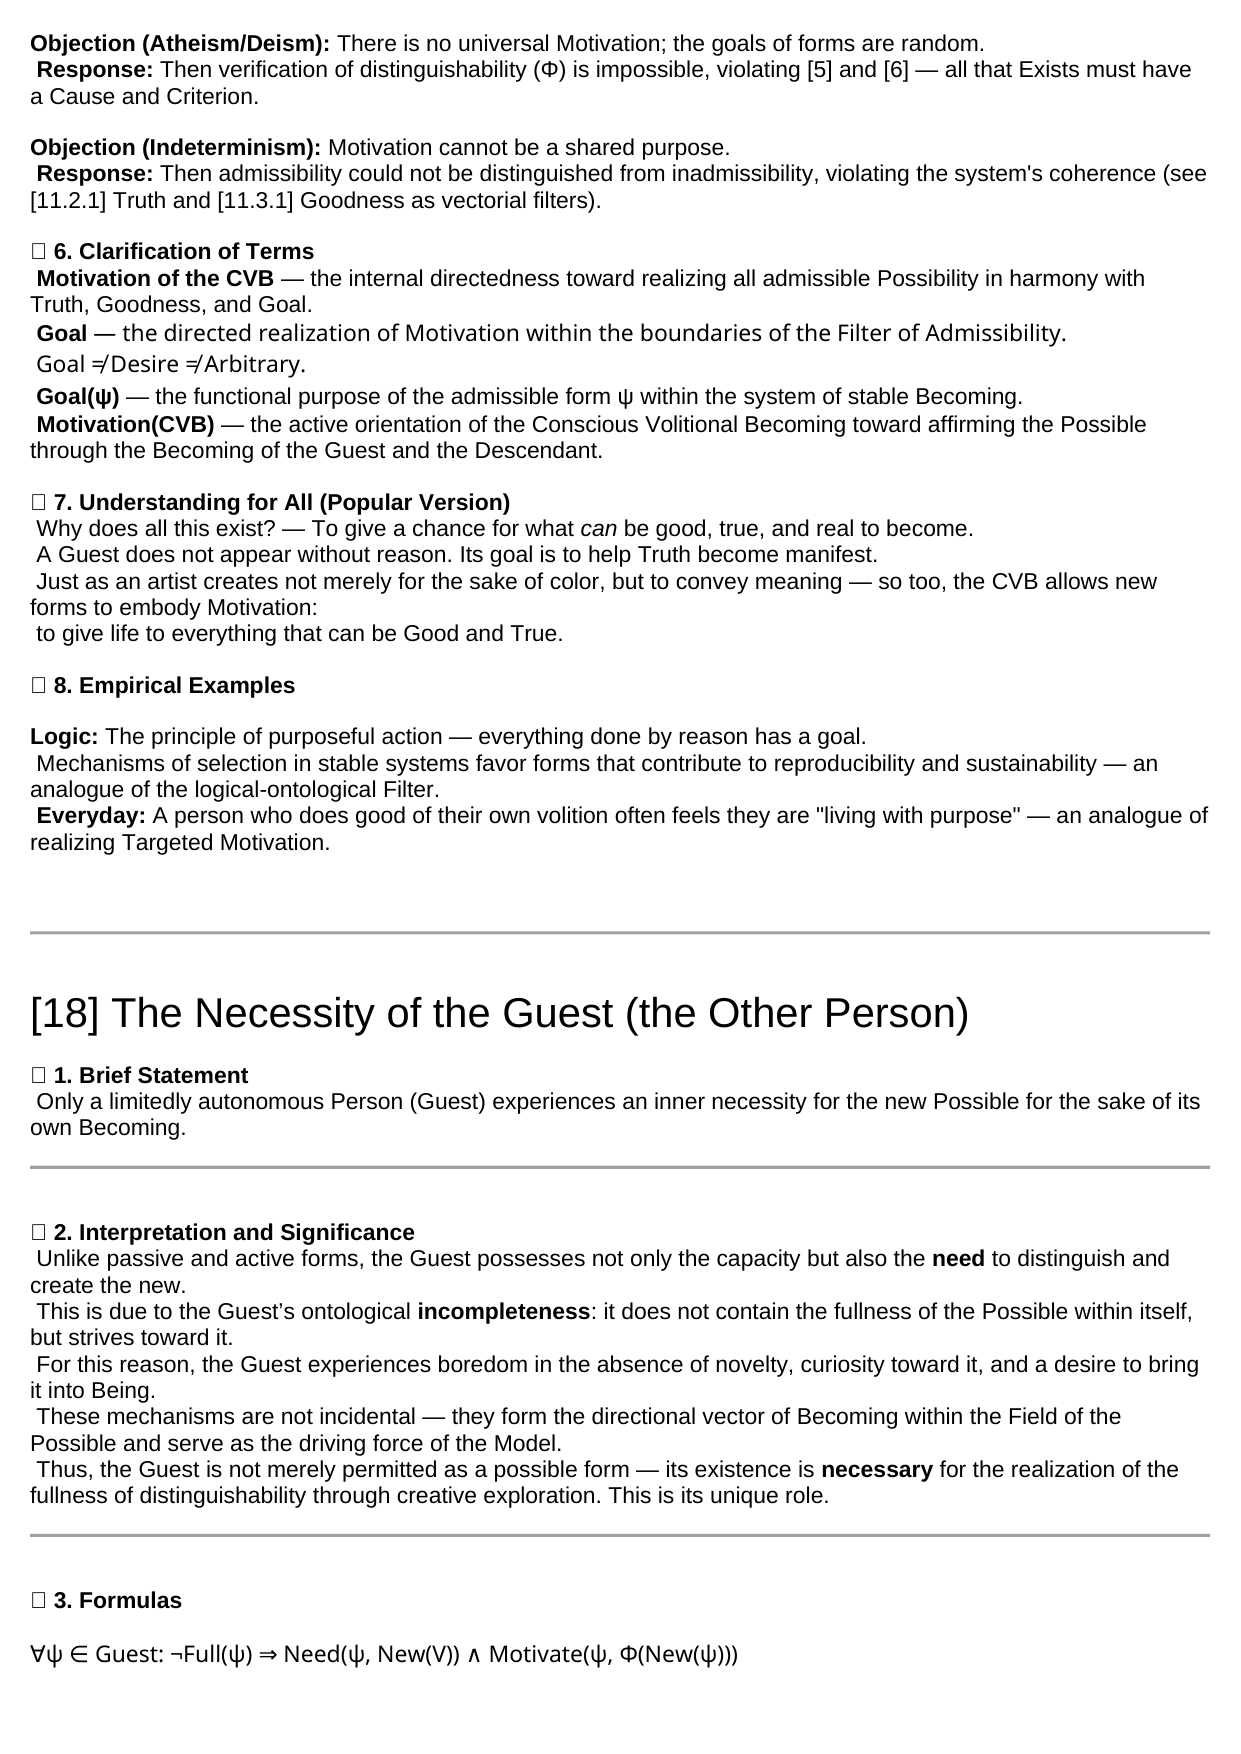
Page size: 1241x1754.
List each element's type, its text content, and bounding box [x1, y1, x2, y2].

text 🔹 1. Brief Statement Only a limitedly autonomous Person (Guest) experiences an inner necessity for the new Possible for the sake of its own Becoming. [30, 1062, 1210, 1141]
text 🔹 7. Understanding for All (Popular Version) Why does all this exist? — To give a chance for what can be good, true, and real to become. A Guest does not appear without reason. Its goal is to help Truth become manifest. Just as an artist creates not merely for the sake of color, but to convey meaning — so too, the CVB allows new forms to embody Motivation: to give life to everything that can be Good and True. [30, 489, 1210, 647]
text 🔹 3. Formulas [30, 1587, 1210, 1613]
text 🔹 8. Empirical Examples [30, 672, 1210, 698]
text ∀ψ ∈ Guest: ¬Full(ψ) ⇒ Need(ψ, New(V)) ∧ Motivate(ψ, Φ(New(ψ))) [30, 1638, 1210, 1669]
text Logic: The principle of purposeful action — everything done by reason has a goal. Mechanisms of selection in stable systems favor forms that contribute to reproducibility and sustainability — an analogue of the logical-ontological Filter. Everyday: A person who does good of their own volition often feels they are "living with purpose" — an analogue of realizing Targeted Motivation. [30, 723, 1210, 855]
subtitle [18] The Necessity of the Guest (the Other Person) [30, 989, 1210, 1037]
text 🔹 2. Interpretation and Significance Unlike passive and active forms, the Guest possesses not only the capacity but also the need to distinguish and create the new. This is due to the Guest’s ontological incompleteness: it does not contain the fullness of the Possible within itself, but strives toward it. For this reason, the Guest experiences boredom in the absence of novelty, curiosity toward it, and a desire to bring it into Being. These mechanisms are not incidental — they form the directional vector of Becoming within the Field of the Possible and serve as the driving force of the Model. Thus, the Guest is not merely permitted as a possible form — its existence is necessary for the realization of the fullness of distinguishability through creative exploration. This is its unique role. [30, 1219, 1210, 1509]
